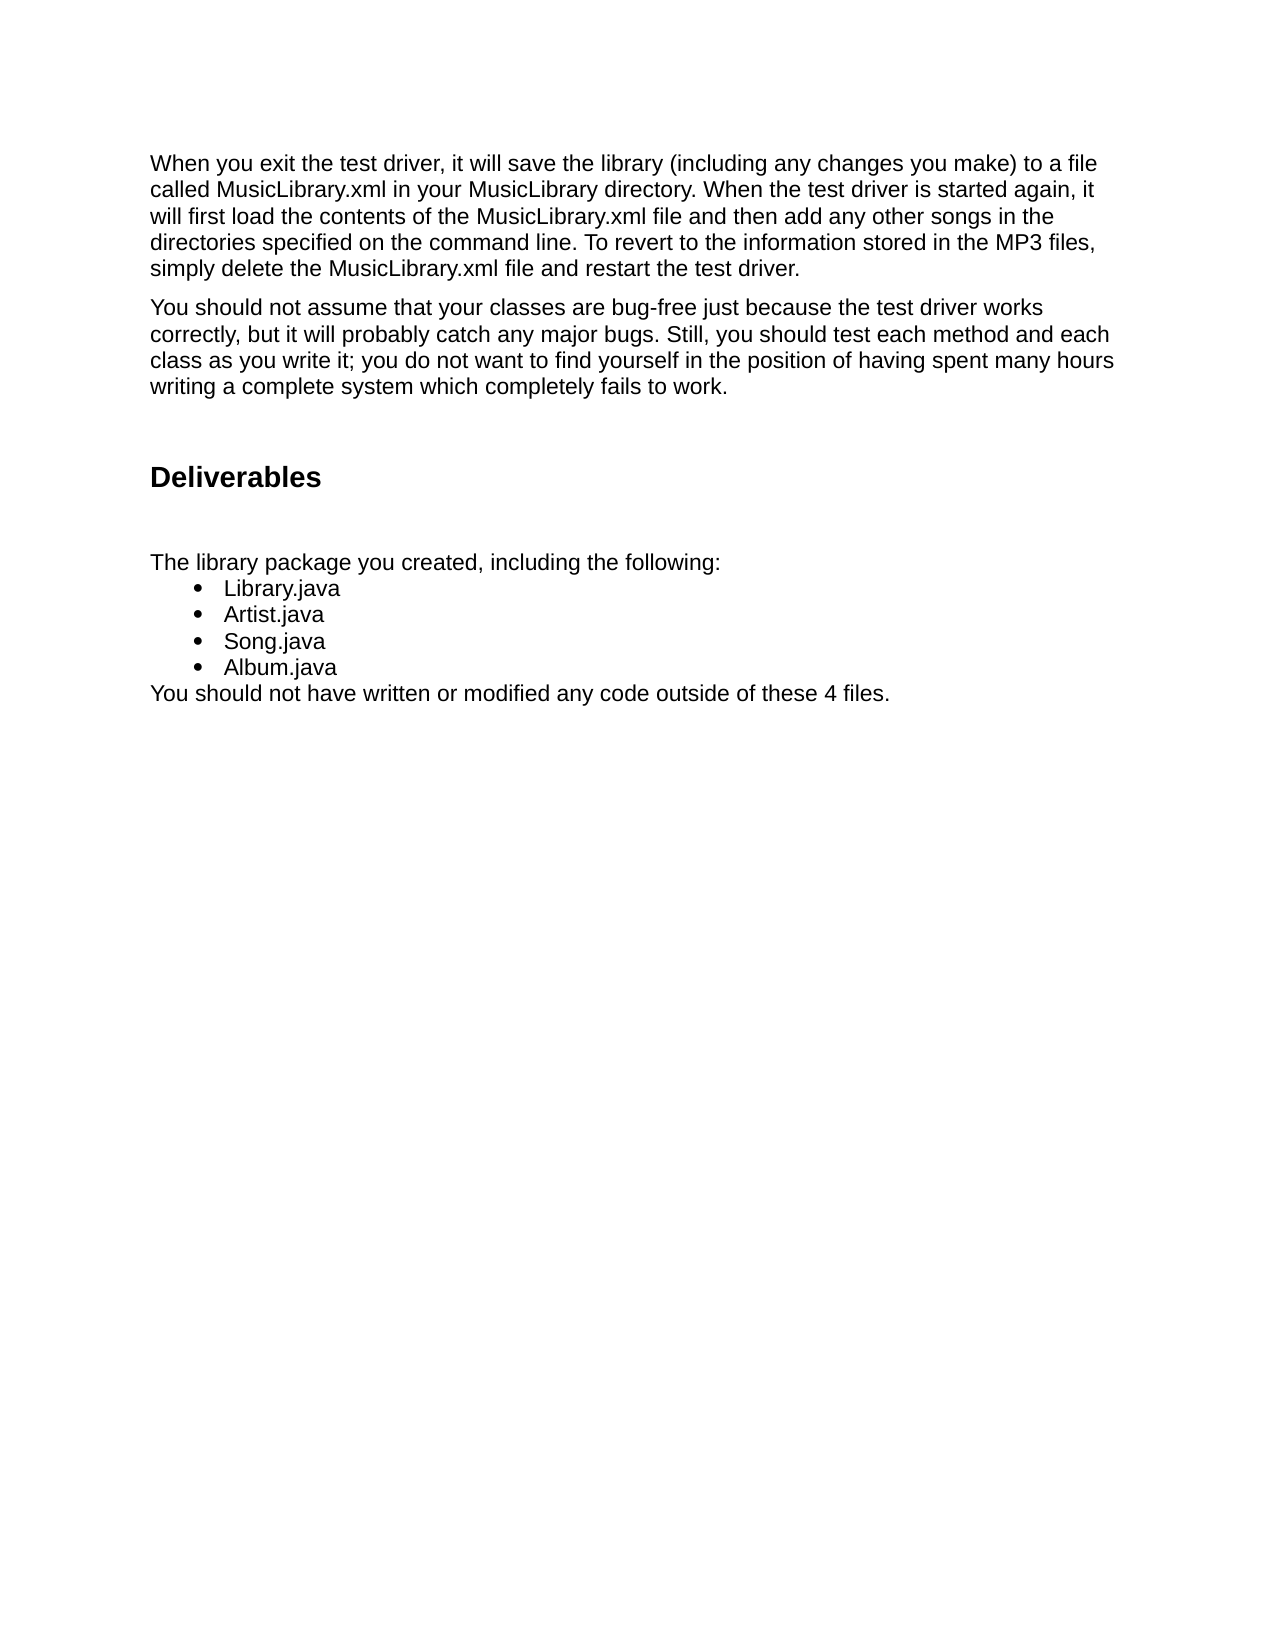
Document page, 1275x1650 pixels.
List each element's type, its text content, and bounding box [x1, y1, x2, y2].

text You should not have written or modified any code outside of these 4 files. [150, 680, 1125, 707]
text The library package you created, including the following: [150, 549, 1125, 575]
list Album.java [194, 654, 1125, 680]
text When you exit the test driver, it will save the library (including any changes you make) to a file called MusicLibrary.xml in your MusicLibrary directory. When the test driver is started again, it will first load the contents of the MusicLibrary.xml file and then add any other songs in the directories specified on the command line. To revert to the information stored in the MP3 files, simply delete the MusicLibrary.xml file and restart the test driver. [150, 150, 1125, 282]
list Library.java [194, 575, 1125, 601]
text You should not assume that your classes are bug-free just because the test driver works correctly, but it will probably catch any major bugs. Still, you should test each method and each class as you write it; you do not want to find yourself in the position of having spent many hours writing a complete system which completely fails to work. [150, 294, 1125, 400]
list Song.java [194, 628, 1125, 654]
text Deliverables [150, 461, 1125, 494]
list Artist.java [194, 601, 1125, 628]
